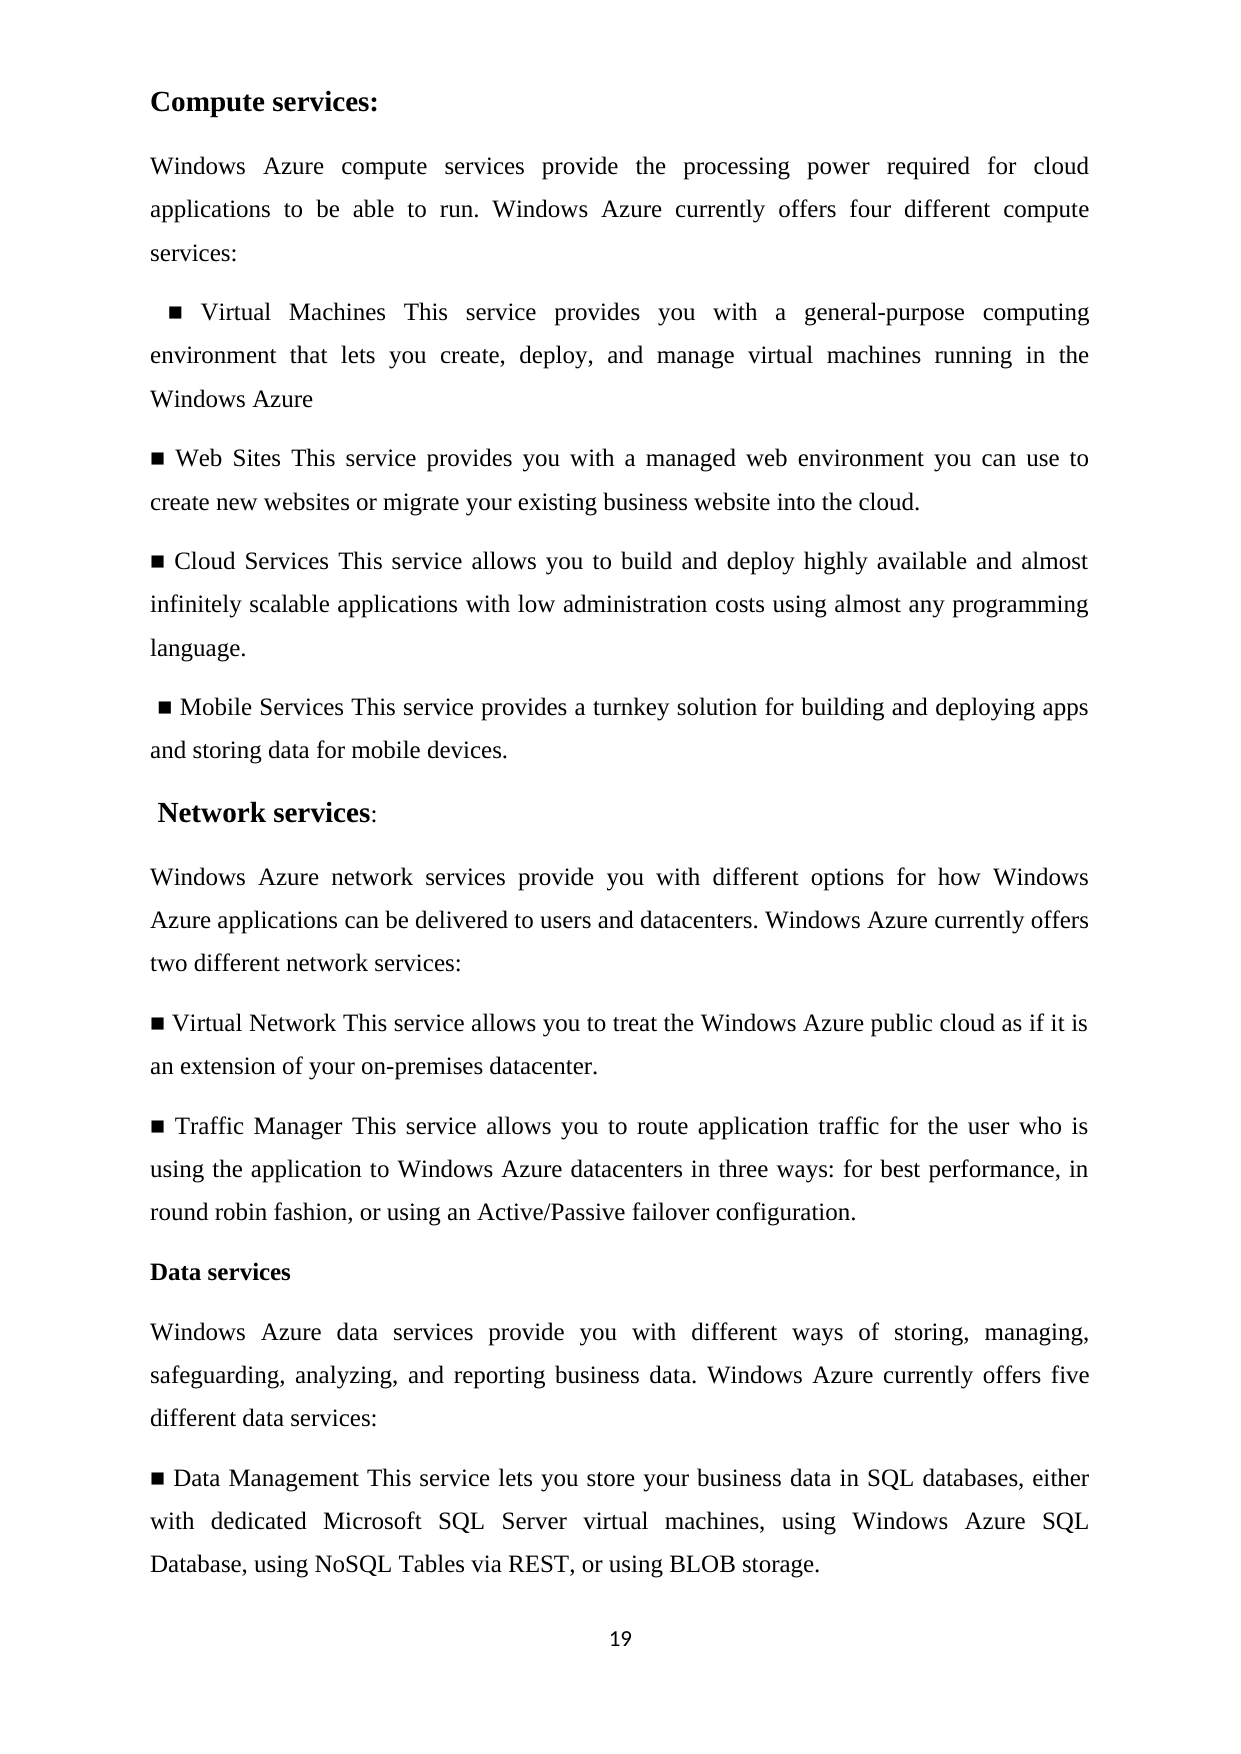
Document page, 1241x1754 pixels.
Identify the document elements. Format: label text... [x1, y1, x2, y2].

text Windows Azure data services provide you with different ways of storing, managing, safeguarding, analyzing, and reporting business data. Windows Azure currently offers five different data services: [150, 1317, 1090, 1432]
text Windows Azure compute services provide the processing power required for cloud applications to be able to run. Windows Azure currently offers four different compute services: [150, 151, 1090, 266]
text ■ Mobile Services This service provides a turnkey solution for building and deploying apps and storing data for mobile devices. [150, 692, 1090, 764]
text ■ Traffic Manager This service allows you to route application traffic for the user who is using the application to Windows Azure datacenters in three ways: for best performance, in round robin fashion, or using an Active/Passive failover configuration. [150, 1111, 1090, 1226]
text ■ Data Management This service lets you store your business data in SQL databases, either with dedicated Microsoft SQL Server virtual machines, using Windows Azure SQL Database, using NoSQL Tables via REST, or using BLOB storage. [150, 1463, 1090, 1578]
text ■ Cloud Services This service allows you to build and deploy highly available and almost infinitely scalable applications with low administration costs using almost any programming language. [150, 546, 1090, 661]
text ■ Web Sites This service provides you with a managed web environment you can use to create new websites or migrate your existing business website into the cloud. [150, 443, 1090, 515]
text Compute services: [150, 84, 1090, 118]
text Data services [150, 1257, 1090, 1286]
text ■ Virtual Network This service allows you to treat the Windows Azure public cloud as if it is an extension of your on-premises datacenter. [150, 1008, 1090, 1080]
text Windows Azure network services provide you with different options for how Windows Azure applications can be delivered to users and datacenters. Windows Azure currently offers two different network services: [150, 862, 1090, 977]
text Network services: [150, 795, 1090, 829]
text ■ Virtual Machines This service provides you with a general-purpose computing environment that lets you create, deploy, and manage virtual machines running in the Windows Azure [150, 297, 1090, 412]
